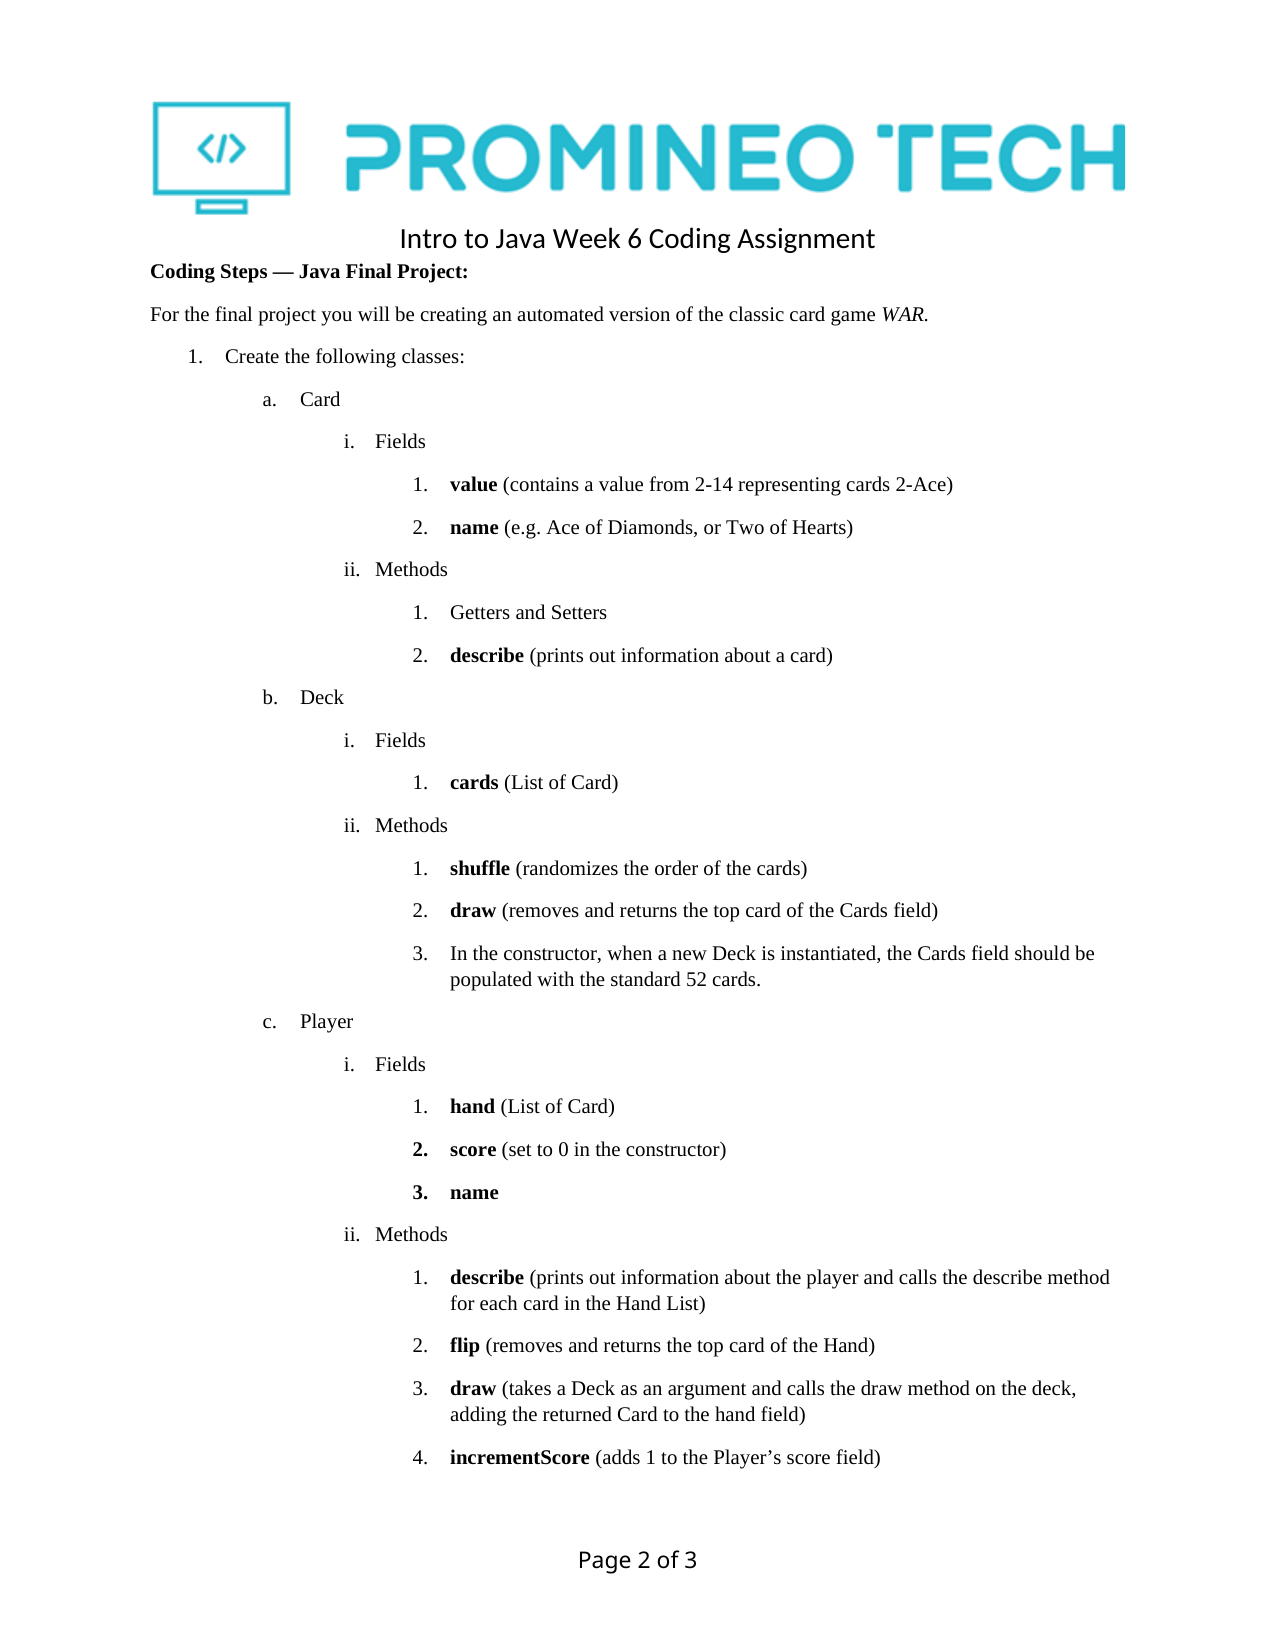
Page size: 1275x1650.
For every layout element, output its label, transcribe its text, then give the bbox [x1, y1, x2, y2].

list Fields [344, 728, 1125, 752]
list Deck [262, 685, 1125, 709]
text Coding Steps — Java Final Project: [150, 259, 1125, 283]
list shuffle (randomizes the order of the cards) [412, 856, 1125, 879]
list Fields [344, 429, 1125, 453]
list Card [262, 387, 1125, 411]
list draw (takes a Deck as an argument and calls the draw method on the deck, adding the returned Card to the hand field) [412, 1376, 1125, 1426]
list score (set to 0 in the constructor) [412, 1137, 1125, 1161]
list Create the following classes: [187, 344, 1125, 368]
list describe (prints out information about a card) [412, 642, 1125, 667]
list name [412, 1180, 1125, 1204]
list Methods [344, 813, 1125, 837]
list Fields [344, 1052, 1125, 1076]
list Player [262, 1009, 1125, 1033]
list Methods [344, 557, 1125, 581]
list hand (List of Card) [412, 1094, 1125, 1118]
list name (e.g. Ace of Diamonds, or Two of Hearts) [412, 515, 1125, 539]
list cards (List of Card) [412, 770, 1125, 794]
list value (contains a value from 2-14 representing cards 2-Ace) [412, 472, 1125, 496]
list flip (removes and returns the top card of the Hand) [412, 1333, 1125, 1357]
list draw (removes and returns the top card of the Cards field) [412, 898, 1125, 922]
picture [150, 100, 1125, 218]
text For the final project you will be creating an automated version of the classic card game WAR. [150, 302, 1125, 326]
list incrementScore (adds 1 to the Player’s score field) [412, 1444, 1125, 1469]
list In the constructor, when a new Deck is instantiated, the Cards field should be populated with the standard 52 cards. [412, 941, 1125, 991]
list Getters and Setters [412, 600, 1125, 624]
list Methods [344, 1222, 1125, 1246]
list describe (prints out information about the player and calls the describe method for each card in the Hand List) [412, 1265, 1125, 1315]
